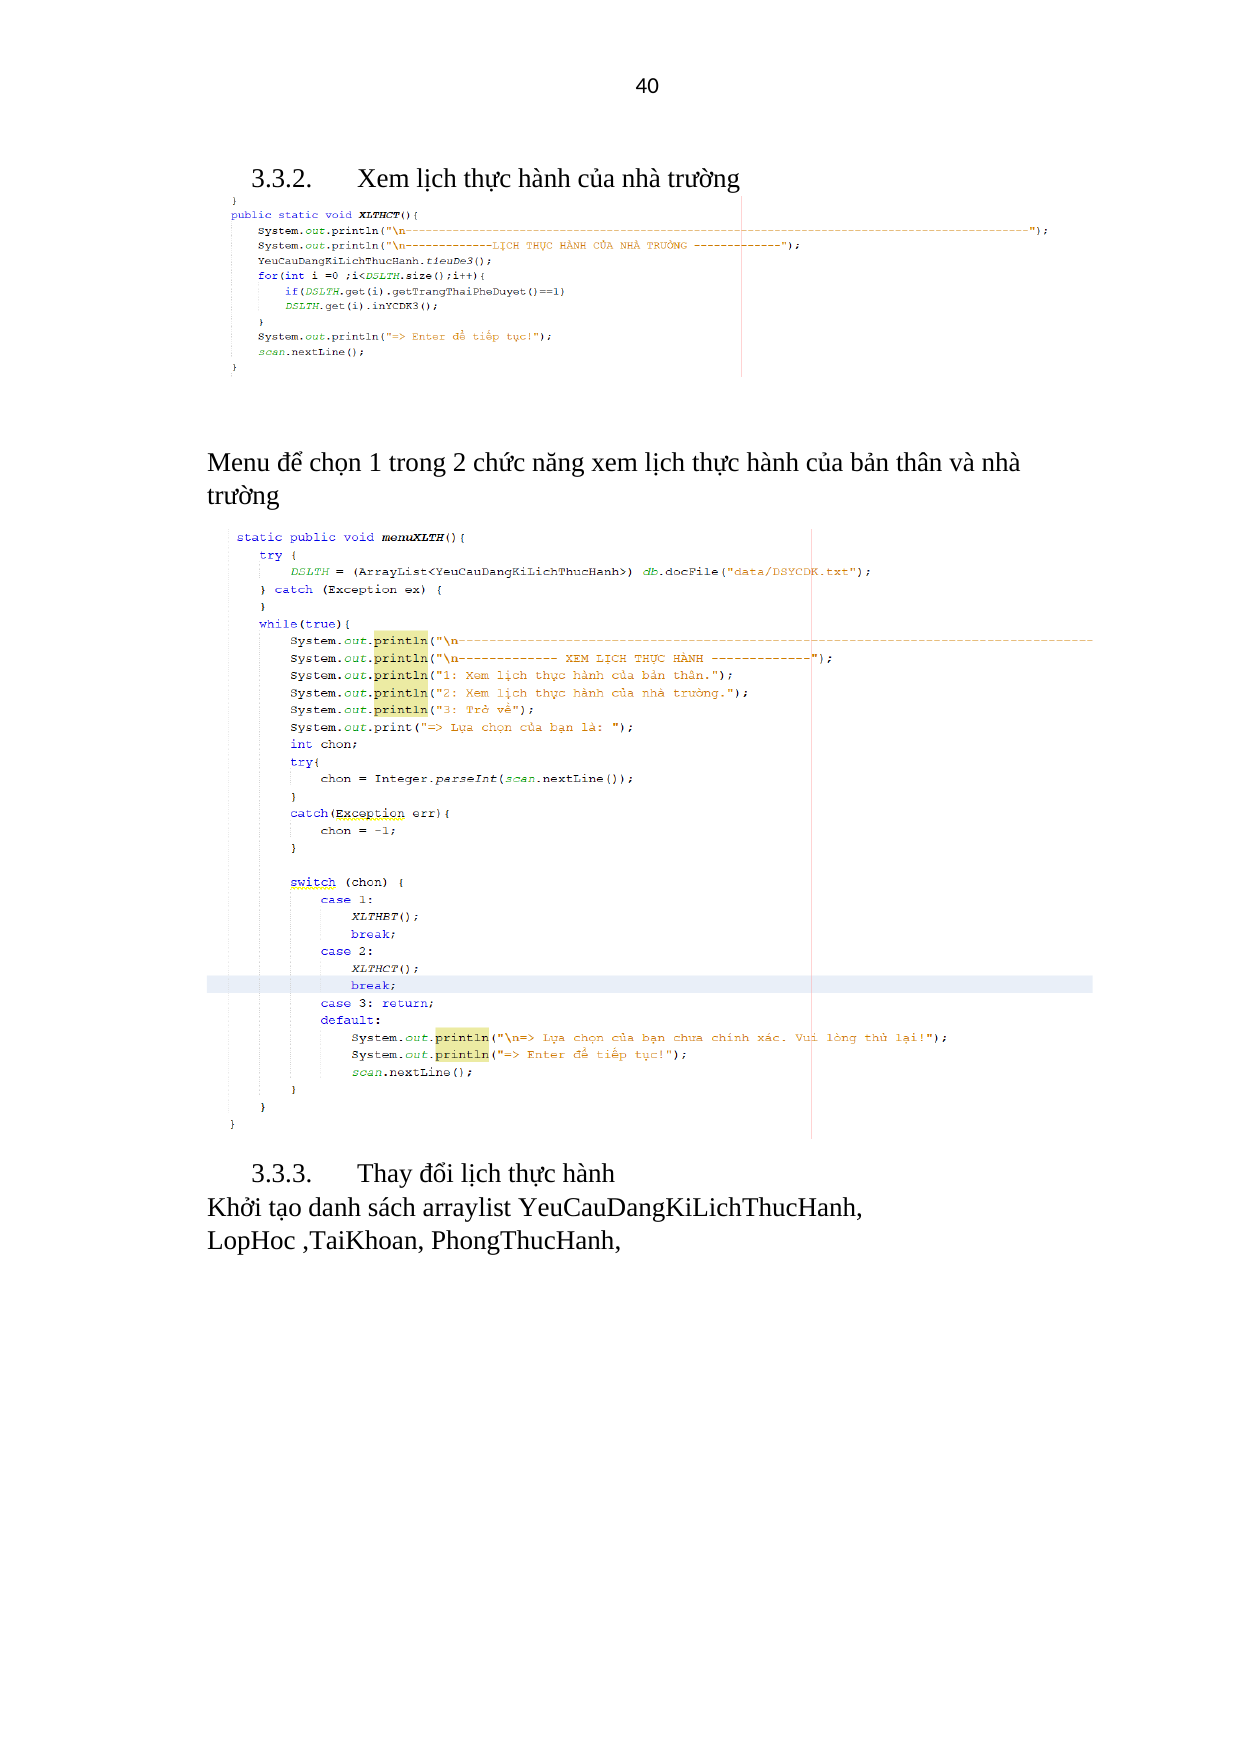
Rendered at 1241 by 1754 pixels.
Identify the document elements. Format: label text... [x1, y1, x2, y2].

subtitle Xem lịch thực hành của nhà trường [251, 162, 1087, 193]
text Khởi tạo danh sách arraylist YeuCauDangKiLichThucHanh, LopHoc ,TaiKhoan, PhongThucHanh, [207, 1191, 1087, 1256]
subtitle Thay đổi lịch thực hành [251, 1157, 1087, 1188]
text Menu để chọn 1 trong 2 chức năng xem lịch thực hành của bản thân và nhà trường [207, 446, 1087, 511]
picture [206, 196, 1093, 377]
picture [206, 529, 1093, 1139]
